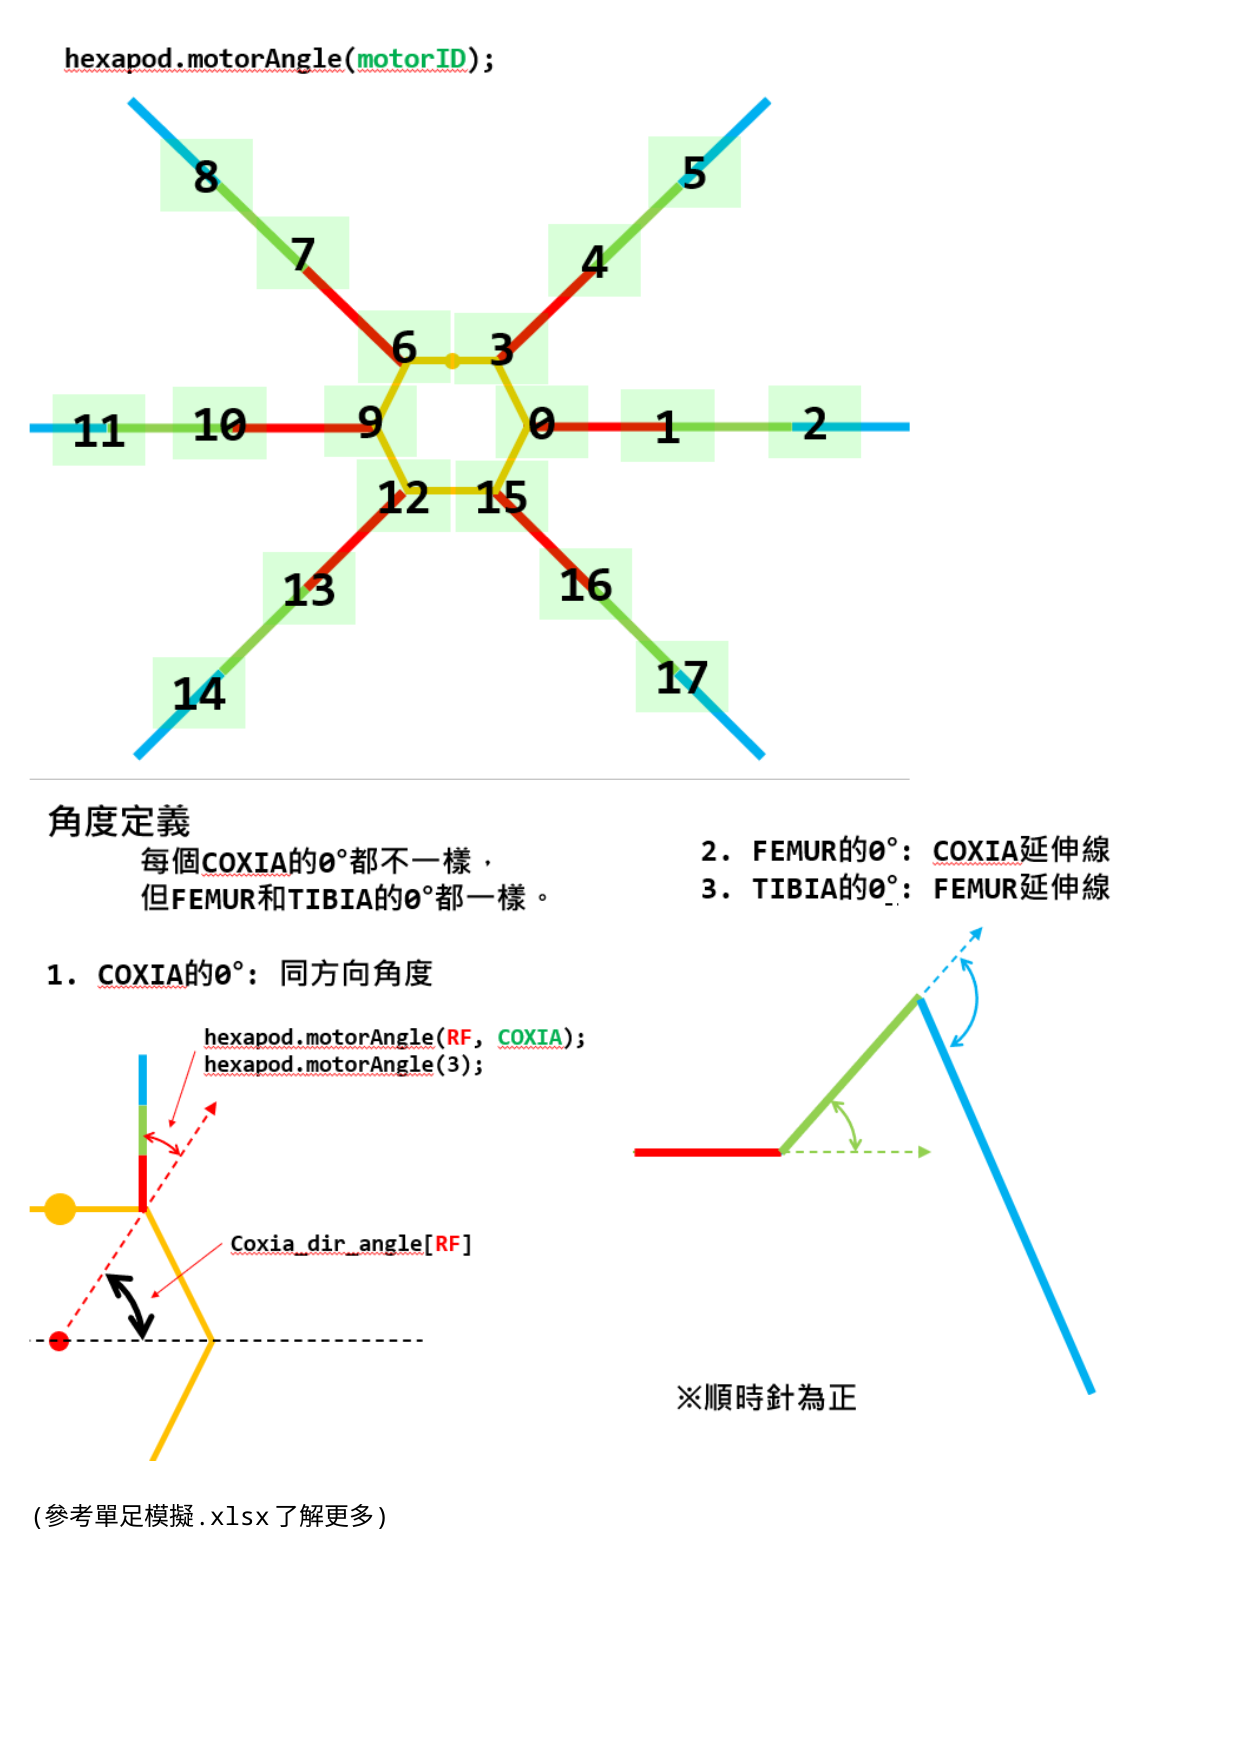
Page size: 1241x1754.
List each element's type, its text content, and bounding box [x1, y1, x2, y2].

picture [29, 783, 1211, 1461]
picture [29, 33, 910, 780]
text (參考單足模擬.xlsx了解更多) [29, 1496, 1211, 1533]
